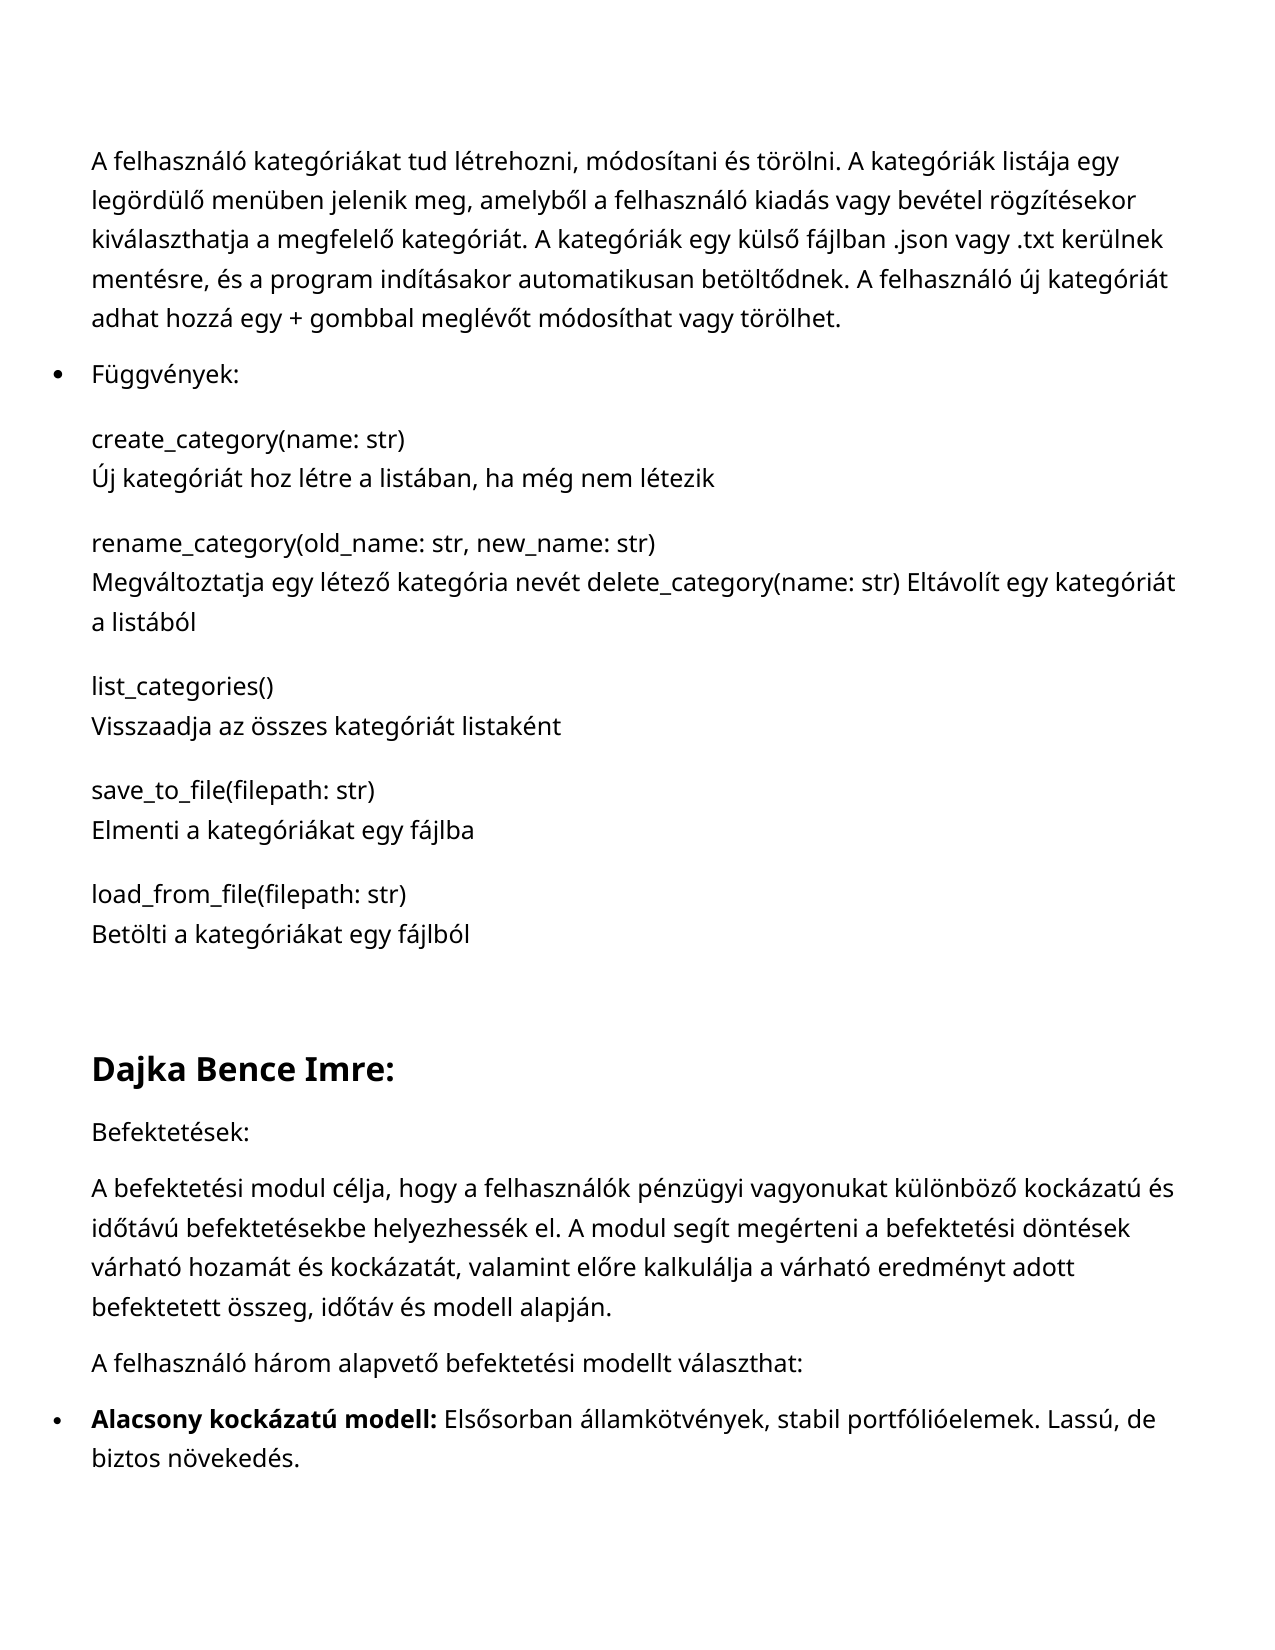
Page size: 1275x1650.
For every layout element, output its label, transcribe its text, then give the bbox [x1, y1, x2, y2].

text create_category(name: str) Új kategóriát hoz létre a listában, ha még nem létezik [91, 422, 1184, 495]
text Befektetések: [91, 1115, 1184, 1149]
list Alacsony kockázatú modell: Elsősorban államkötvények, stabil portfólióelemek. Lassú, de biztos növekedés. [53, 1402, 1184, 1475]
text Dajka Bence Imre: [91, 1045, 1184, 1091]
text rename_category(old_name: str, new_name: str) Megváltoztatja egy létező kategória nevét delete_category(name: str) Eltávolít egy kategóriát a listából [91, 526, 1184, 639]
text list_categories() Visszaadja az összes kategóriát listaként [91, 669, 1184, 743]
text save_to_file(filepath: str) Elmenti a kategóriákat egy fájlba [91, 773, 1184, 847]
text A befektetési modul célja, hogy a felhasználók pénzügyi vagyonukat különböző kockázatú és időtávú befektetésekbe helyezhessék el. A modul segít megérteni a befektetési döntések várható hozamát és kockázatát, valamint előre kalkulálja a várható eredményt adott befektetett összeg, időtáv és modell alapján. [91, 1171, 1184, 1323]
text load_from_file(filepath: str) Betölti a kategóriákat egy fájlból [91, 877, 1184, 951]
list Függvények: [53, 357, 1184, 391]
text A felhasználó három alapvető befektetési modellt választhat: [91, 1345, 1184, 1379]
